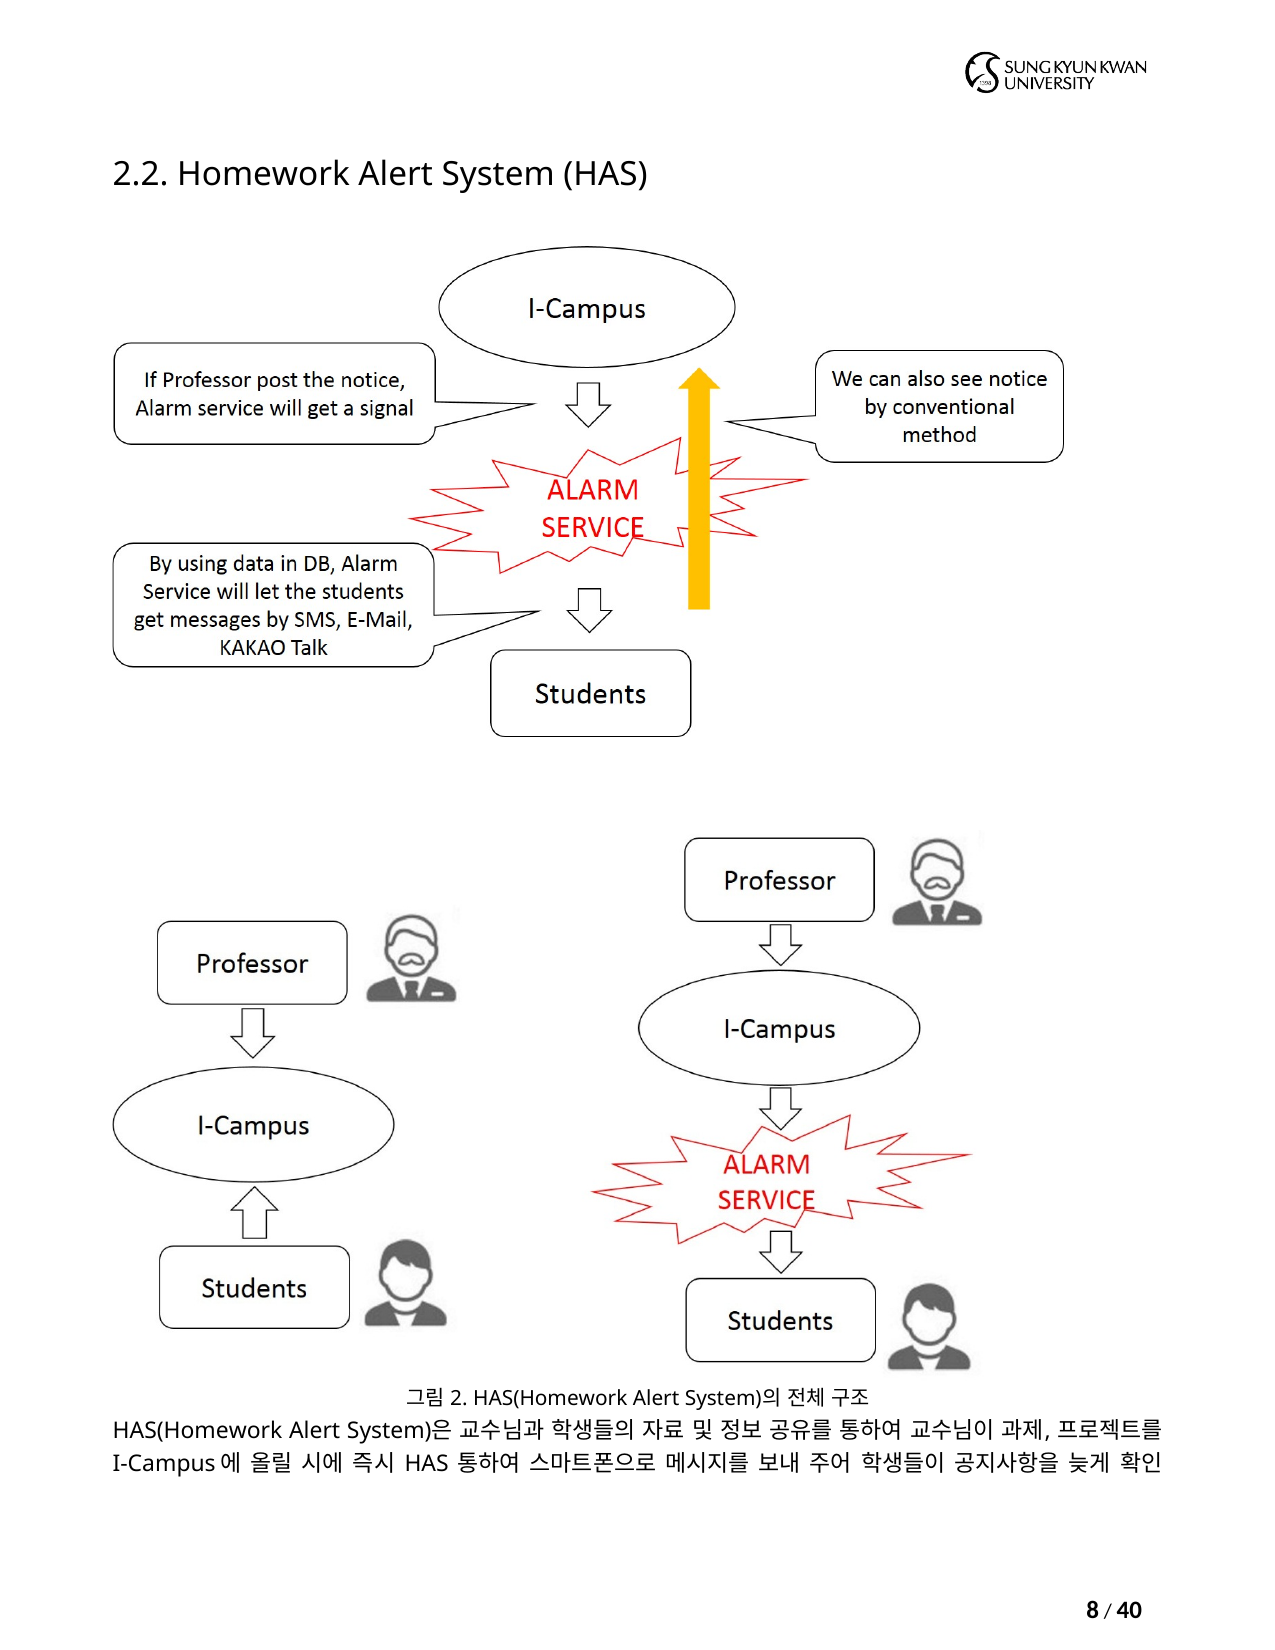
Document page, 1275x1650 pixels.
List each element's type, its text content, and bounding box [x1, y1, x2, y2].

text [112, 1412, 1162, 1478]
subtitle 그림 2. HAS(Homework Alert System)의 전체 구조 [112, 1381, 1162, 1412]
picture [112, 246, 1067, 737]
subtitle 2.2. Homework Alert System (HAS) [112, 150, 1162, 195]
picture [952, 42, 1163, 105]
picture [112, 830, 985, 1382]
